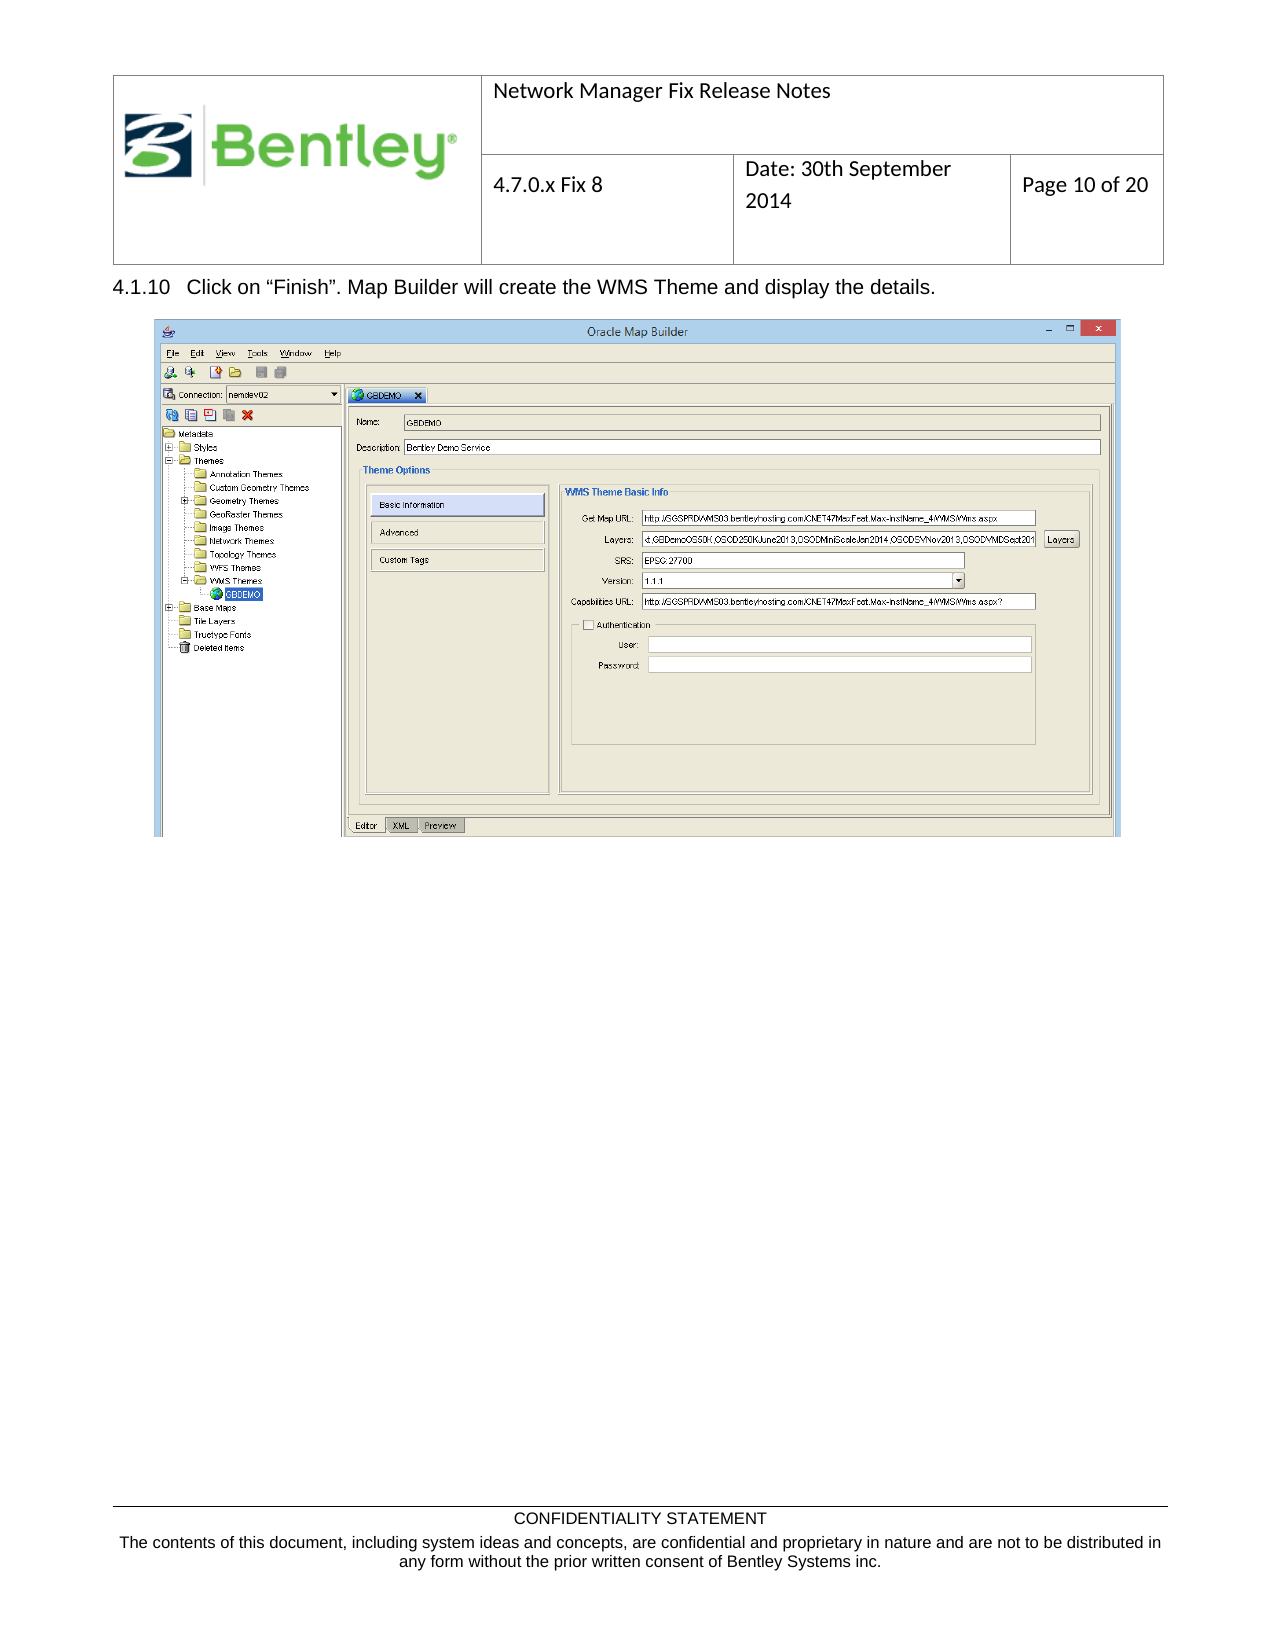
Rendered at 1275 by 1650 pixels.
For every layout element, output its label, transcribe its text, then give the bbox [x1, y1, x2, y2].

picture [124, 104, 458, 186]
picture [154, 319, 1121, 837]
subtitle Click on “Finish”. Map Builder will create the WMS Theme and display the details. [112, 275, 1162, 299]
